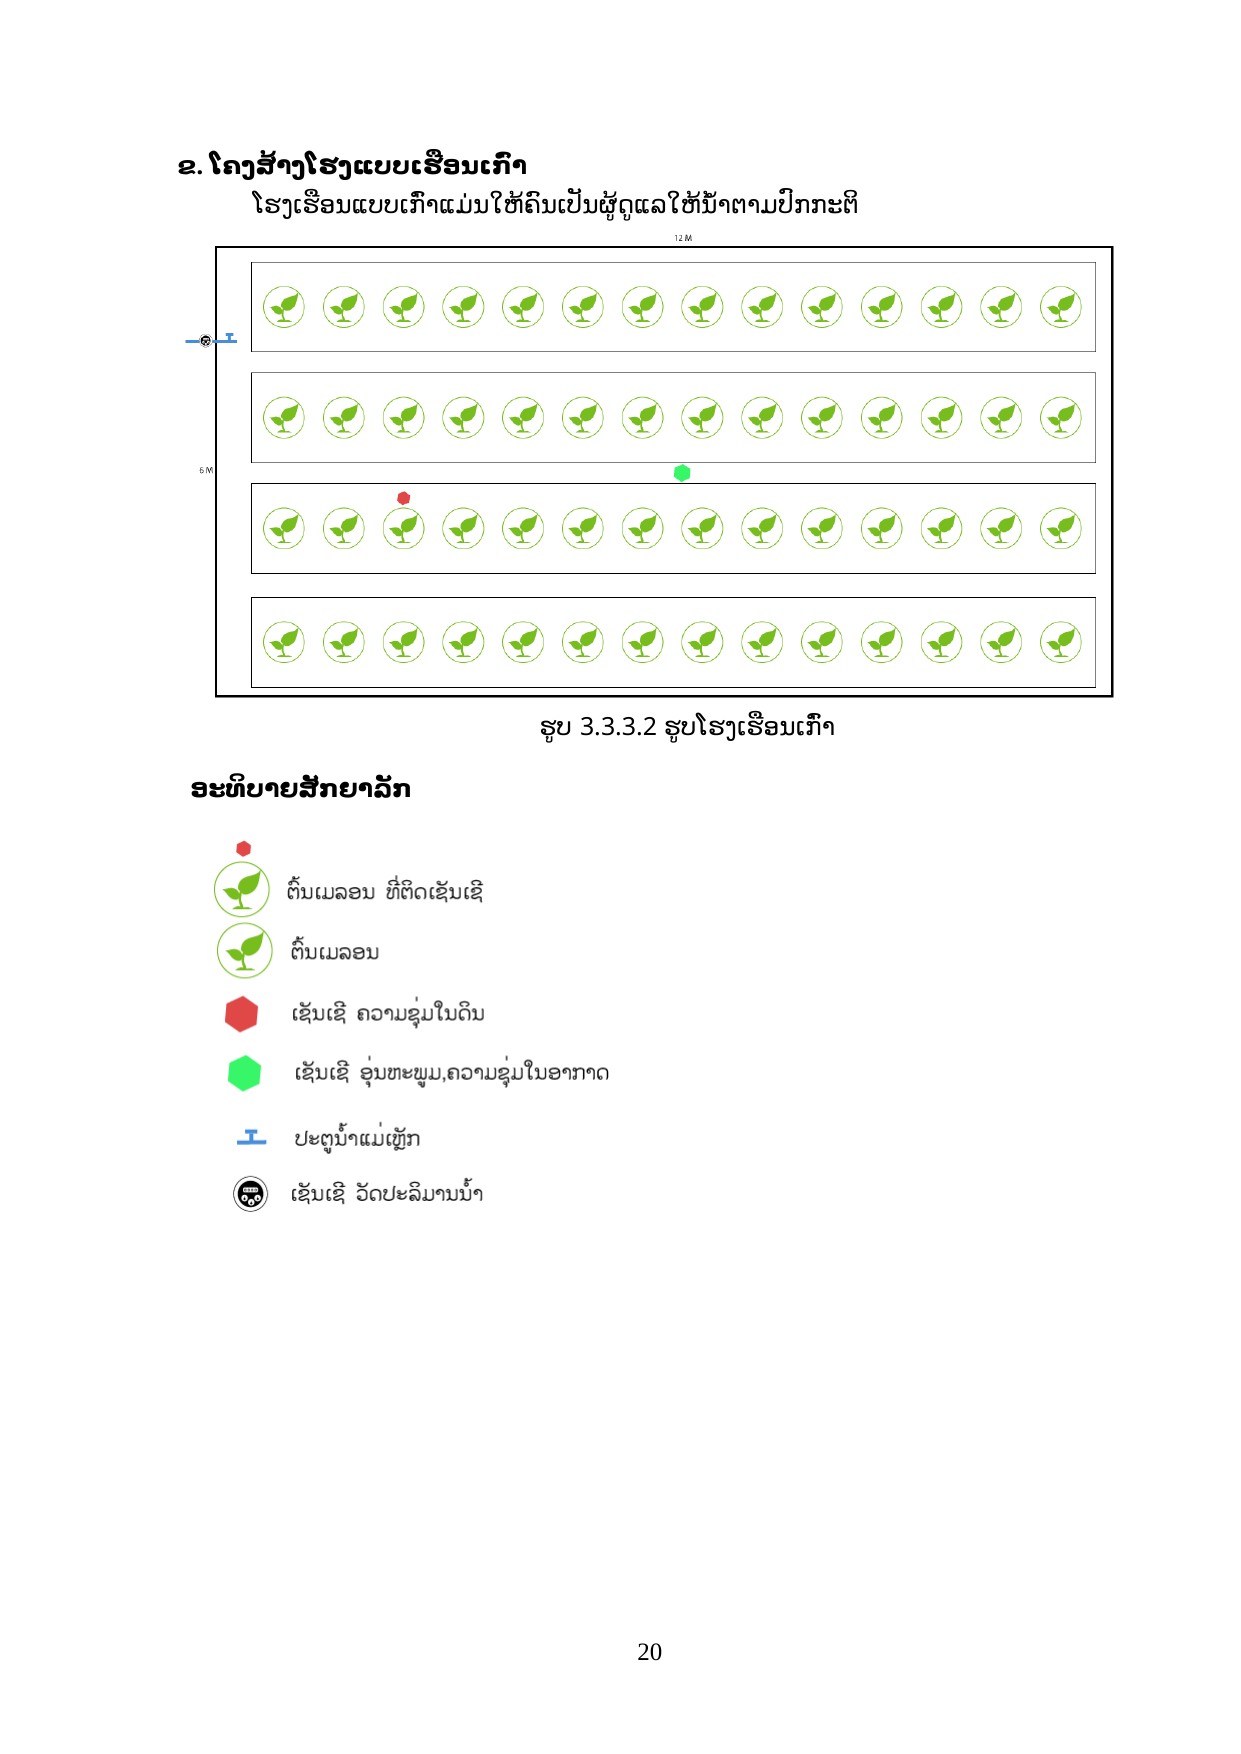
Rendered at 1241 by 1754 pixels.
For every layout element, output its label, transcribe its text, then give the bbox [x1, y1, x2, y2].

picture [208, 809, 615, 1235]
subtitle ຂ. ໂຄງສ້າງໂຮງແບບເຮືອນເກົ່າ [177, 148, 1122, 182]
picture [177, 224, 1122, 709]
text ໂຮງເຮືອນແບບເກົ່າແມ່ນໃຫ້ຄົນເປັນຜູ້ດູແລໃຫ້ນໍ້າຕາມປົກກະຕິ [177, 187, 1122, 224]
text ຮູບ 3.3.3.2 ຮູບໂຮງເຮືອນເກົ່າ [177, 709, 1122, 743]
text ອະທິບາຍສັກຍາລັກ [177, 771, 1122, 809]
